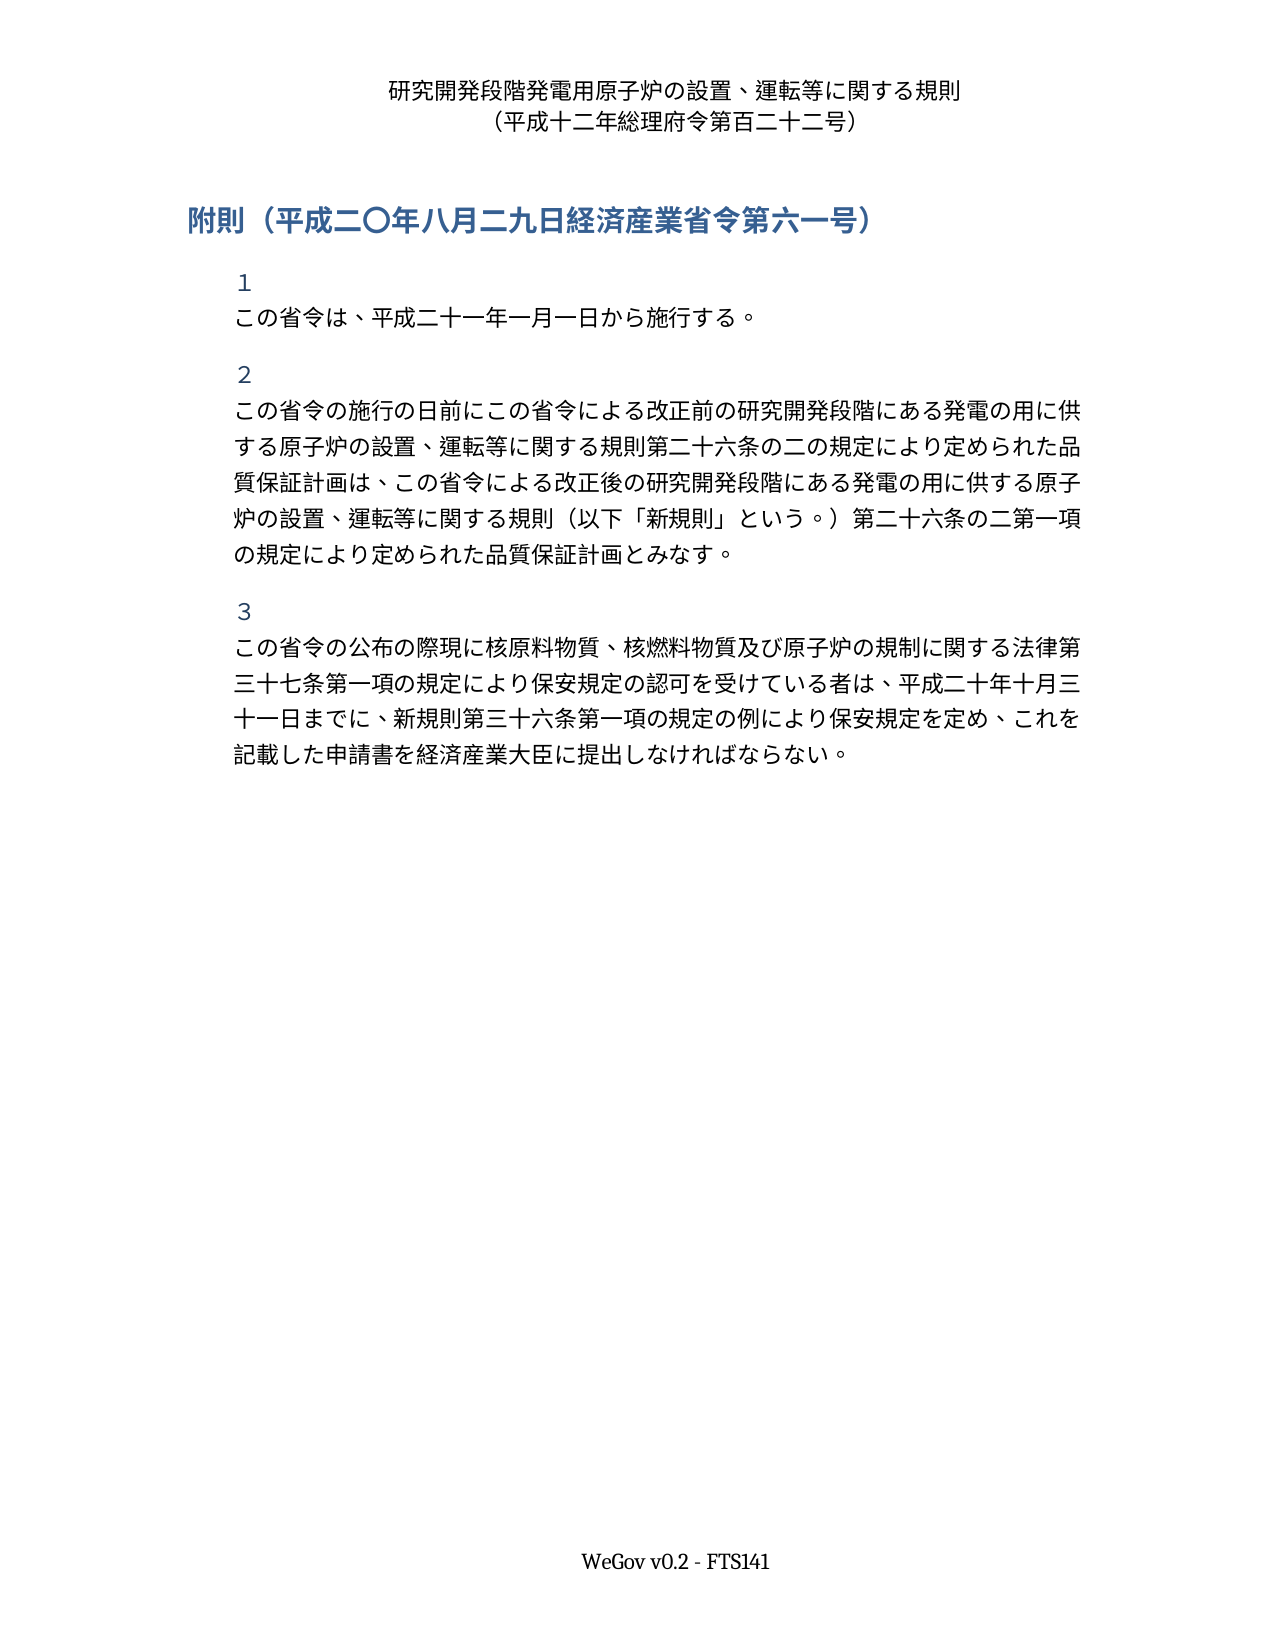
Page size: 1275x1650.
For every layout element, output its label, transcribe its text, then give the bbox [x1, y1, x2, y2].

subtitle 附則（平成二〇年八月二九日経済産業省令第六一号） [187, 200, 1087, 240]
subtitle １ [233, 266, 1087, 298]
subtitle ３ [233, 596, 1087, 627]
subtitle ２ [233, 359, 1087, 390]
text この省令の公布の際現に核原料物質、核燃料物質及び原子炉の規制に関する法律第三十七条第一項の規定により保安規定の認可を受けている者は、平成二十年十月三十一日までに、新規則第三十六条第一項の規定の例により保安規定を定め、これを記載した申請書を経済産業大臣に提出しなければならない。 [233, 632, 1087, 771]
text この省令の施行の日前にこの省令による改正前の研究開発段階にある発電の用に供する原子炉の設置、運転等に関する規則第二十六条の二の規定により定められた品質保証計画は、この省令による改正後の研究開発段階にある発電の用に供する原子炉の設置、運転等に関する規則（以下「新規則」という。）第二十六条の二第一項の規定により定められた品質保証計画とみなす。 [233, 395, 1087, 570]
text この省令は、平成二十一年一月一日から施行する。 [233, 302, 1087, 334]
